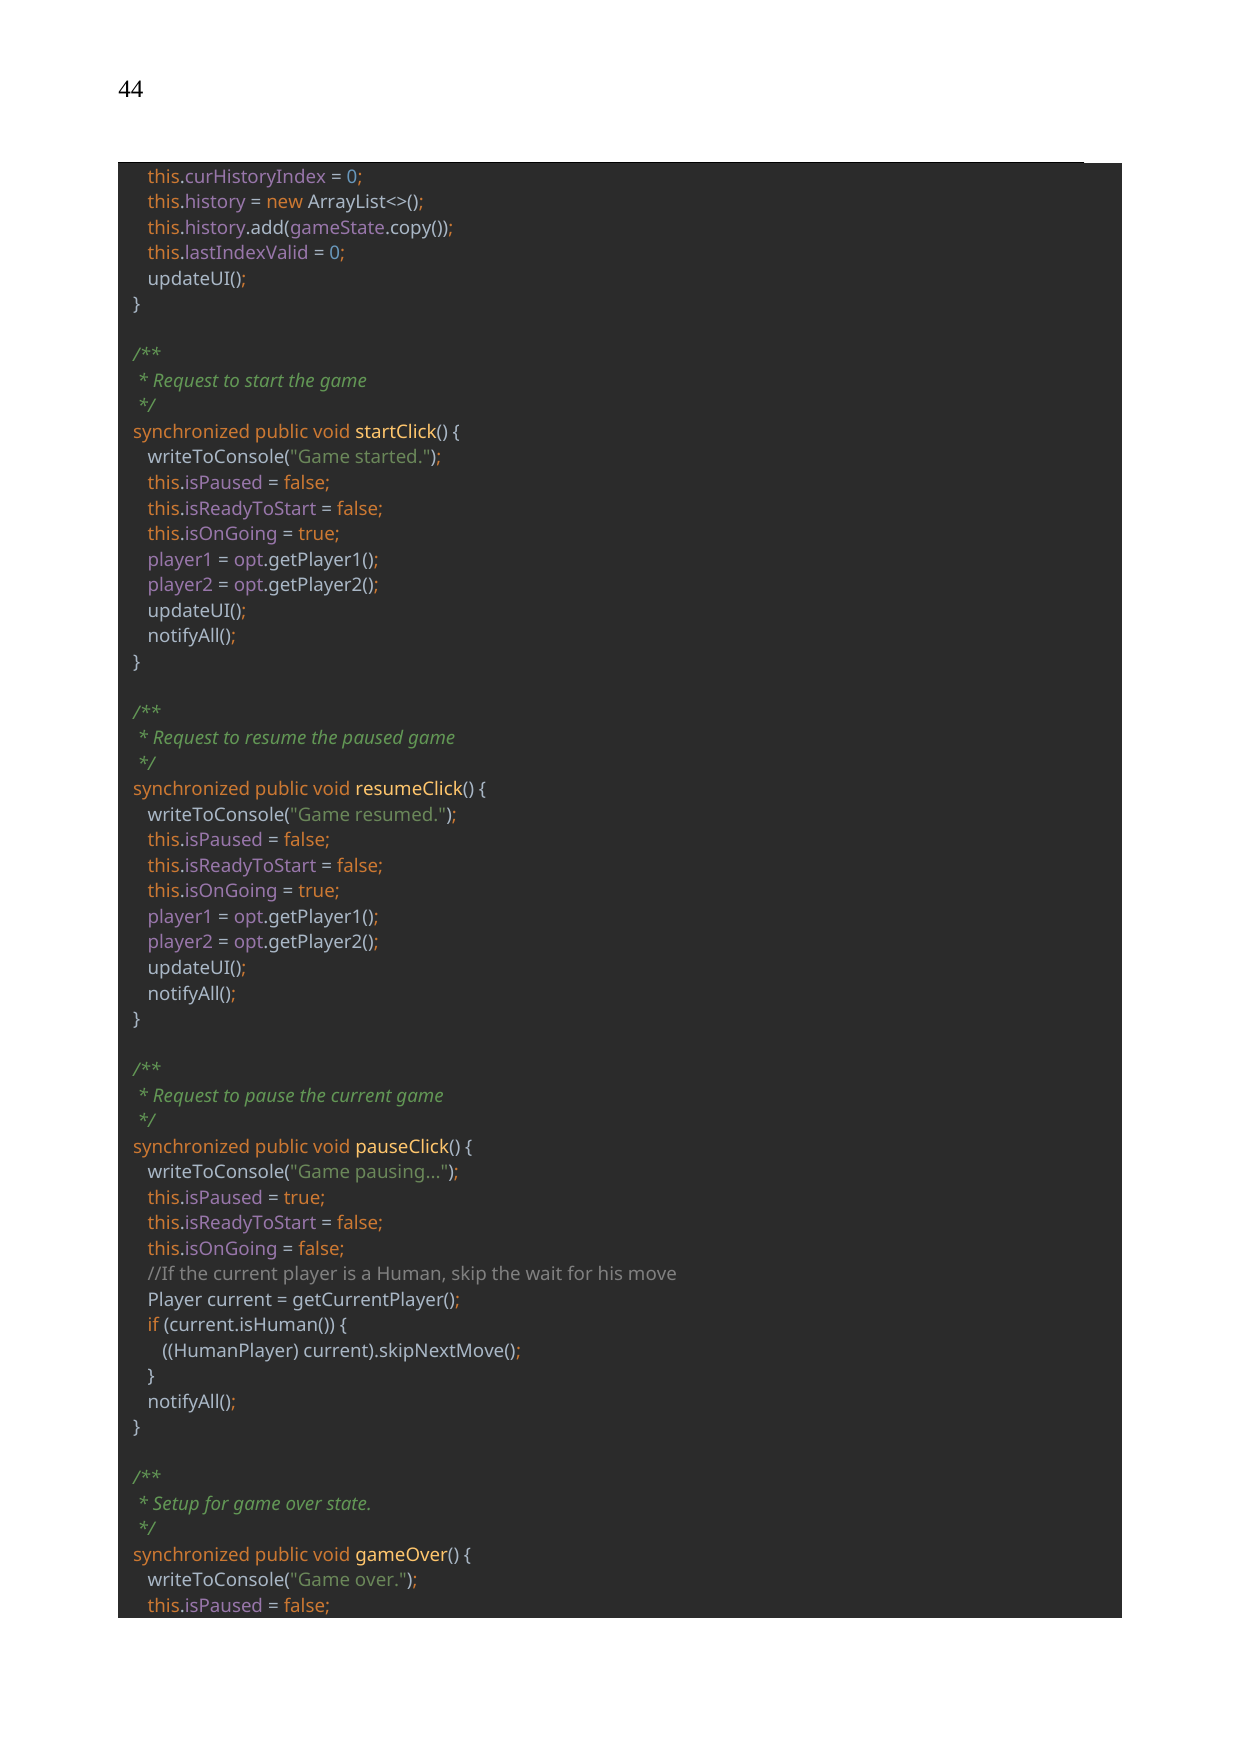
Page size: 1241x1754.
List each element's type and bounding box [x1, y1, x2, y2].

text [118, 163, 1122, 1618]
